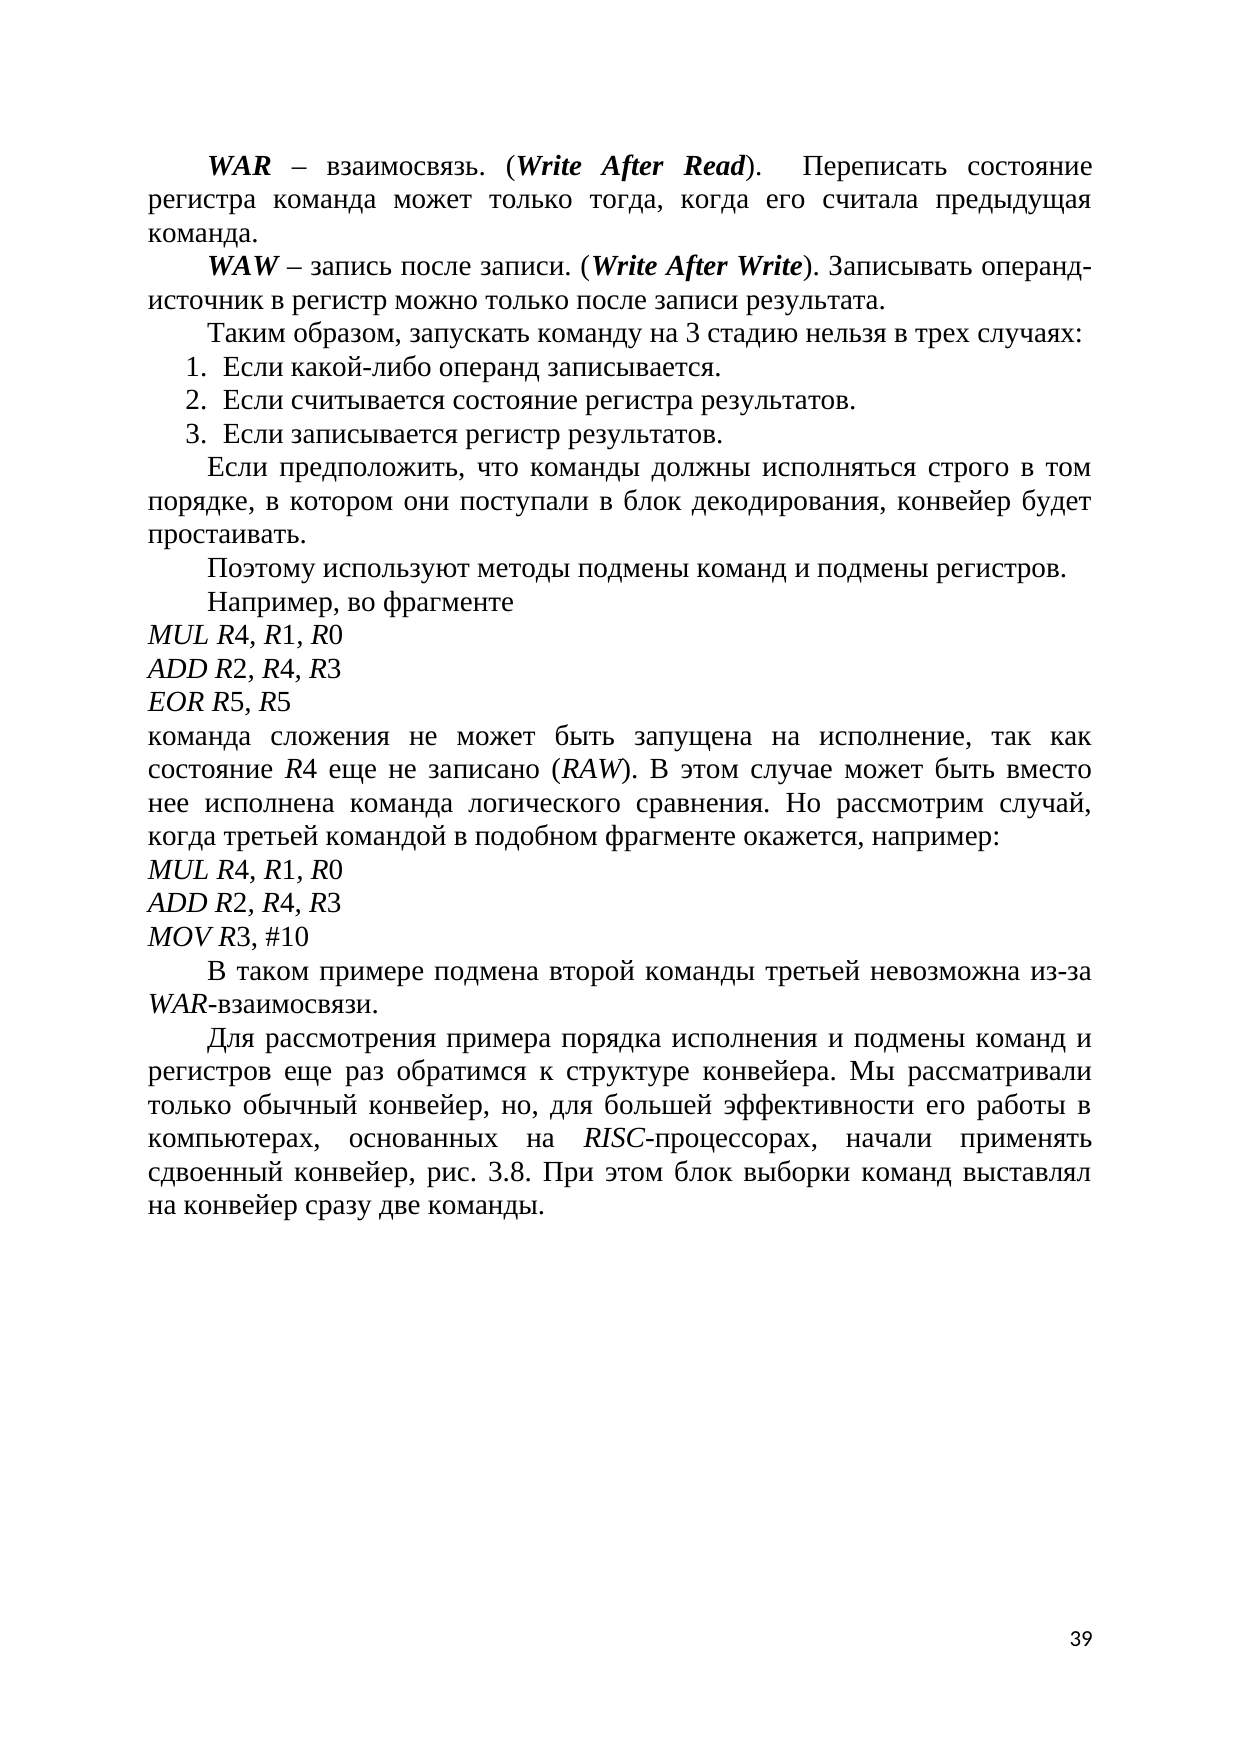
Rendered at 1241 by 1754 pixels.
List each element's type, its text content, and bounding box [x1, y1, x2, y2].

text WAW – запись после записи. (Write After Write). Записывать операнд-источник в регистр можно только после записи результата. [148, 248, 1092, 315]
text MOV R3, #10 [148, 919, 1092, 953]
text MUL R4, R1, R0 [148, 617, 1092, 651]
text В таком примере подмена второй команды третьей невозможна из-за WAR-взаимосвязи. [148, 953, 1092, 1020]
list Если какой-либо операнд записывается. [185, 349, 1092, 382]
text Если предположить, что команды должны исполняться строго в том порядке, в котором они поступали в блок декодирования, конвейер будет простаивать. [148, 449, 1092, 550]
text Например, во фрагменте [148, 584, 1092, 617]
text MUL R4, R1, R0 [148, 852, 1092, 886]
text команда сложения не может быть запущена на исполнение, так как состояние R4 еще не записано (RAW). В этом случае может быть вместо нее исполнена команда логического сравнения. Но рассмотрим случай, когда третьей командой в подобном фрагменте окажется, например: [148, 718, 1092, 852]
text ADD R2, R4, R3 [148, 886, 1092, 919]
list Если считывается состояние регистра результатов. [185, 382, 1092, 416]
text Поэтому используют методы подмены команд и подмены регистров. [148, 550, 1092, 584]
text EOR R5, R5 [148, 684, 1092, 718]
text WAR – взаимосвязь. (Write After Read). Переписать состояние регистра команда может только тогда, когда его считала предыдущая команда. [148, 148, 1092, 248]
text Для рассмотрения примера порядка исполнения и подмены команд и регистров еще раз обратимся к структуре конвейера. Мы рассматривали только обычный конвейер, но, для большей эффективности его работы в компьютерах, основанных на RISC-процессорах, начали применять сдвоенный конвейер, рис. 3.8. При этом блок выборки команд выставлял на конвейер сразу две команды. [148, 1020, 1092, 1221]
text ADD R2, R4, R3 [148, 651, 1092, 684]
list Если записывается регистр результатов. [185, 416, 1092, 449]
text Таким образом, запускать команду на 3 стадию нельзя в трех случаях: [148, 315, 1092, 349]
